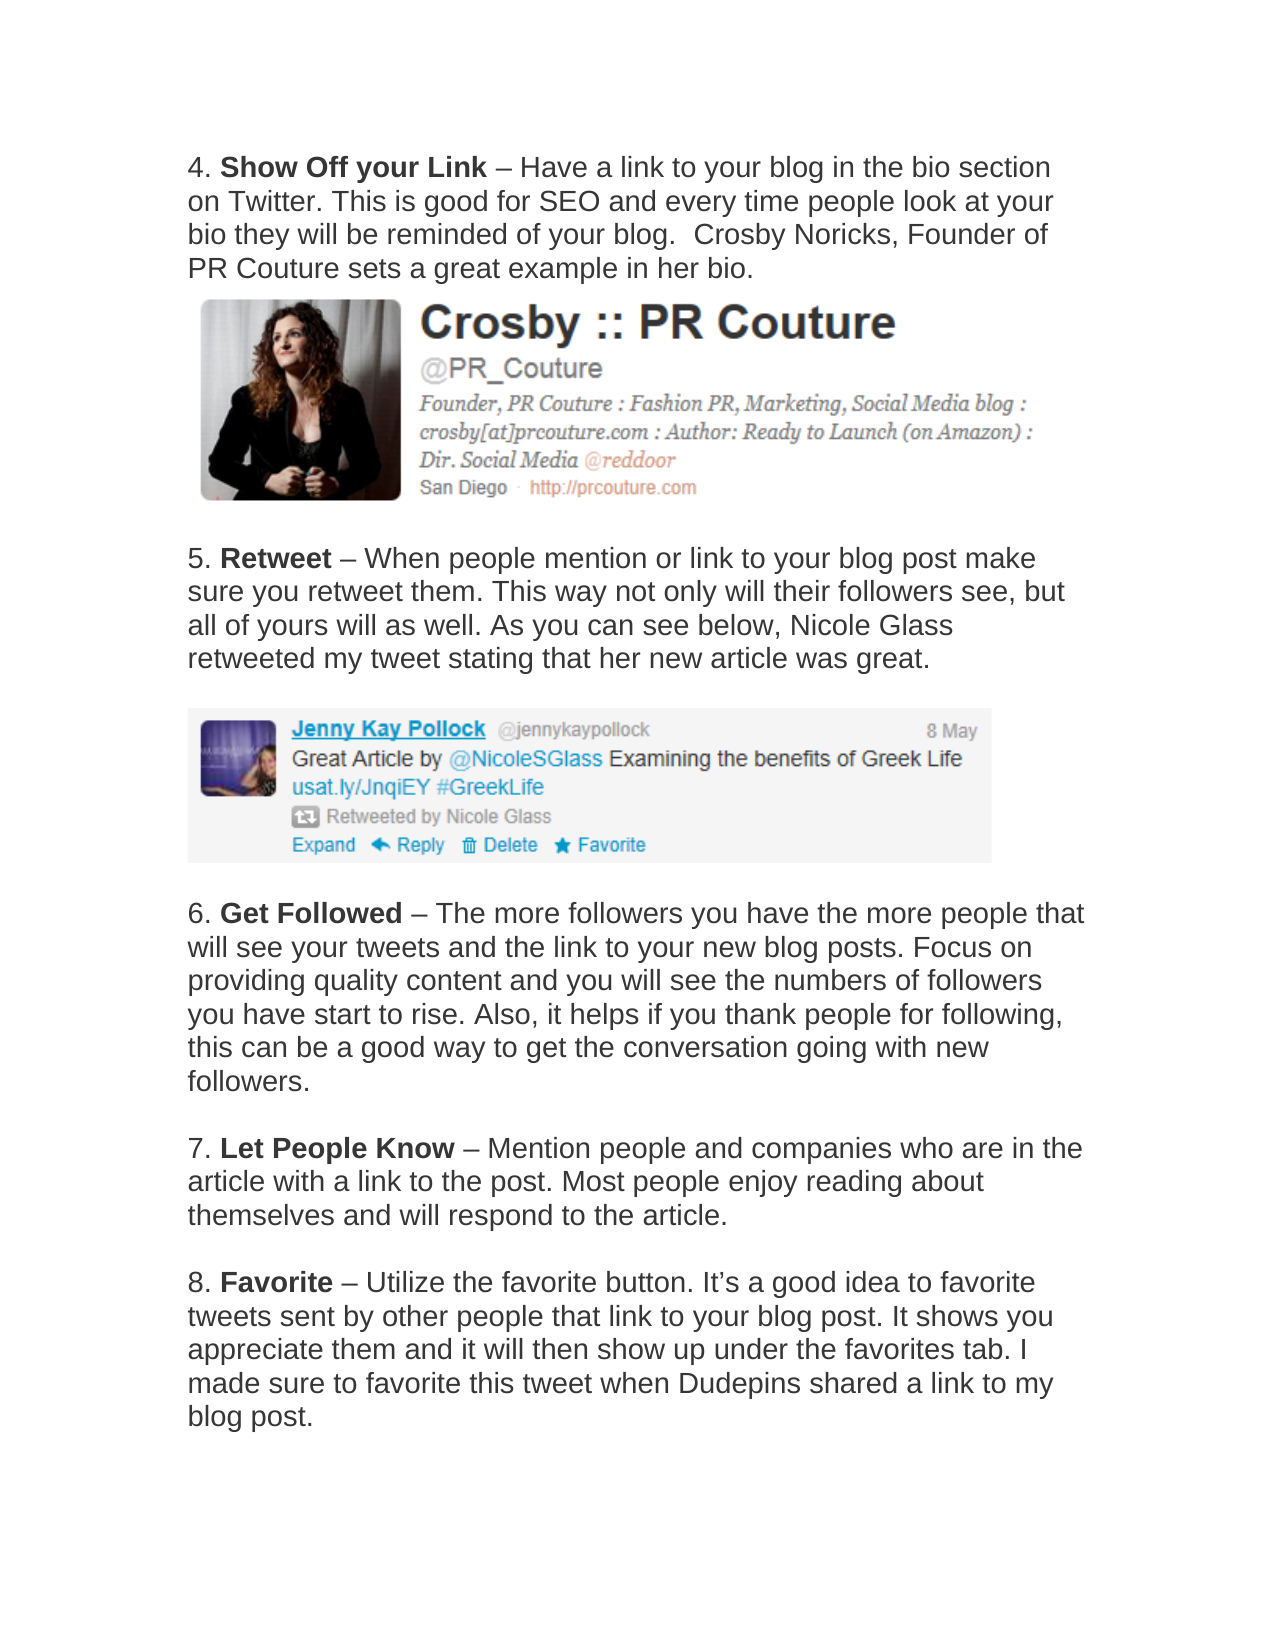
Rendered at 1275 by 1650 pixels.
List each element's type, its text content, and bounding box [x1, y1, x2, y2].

text 8. Favorite – Utilize the favorite button. It’s a good idea to favorite tweets sent by other people that link to your blog post. It shows you appreciate them and it will then show up under the favorites tab. I made sure to favorite this tweet when Dudepins shared a link to my blog post. [187, 1265, 1087, 1433]
text 4. Show Off your Link – Have a link to your blog in the bio section on Twitter. This is good for SEO and every time people look at your bio they will be reminded of your blog. Crosby Noricks, Founder of PR Couture sets a great example in her bio. [187, 150, 1087, 284]
text 7. Let People Know – Mention people and companies who are in the article with a link to the post. Most people enjoy reading about themselves and will respond to the article. [187, 1131, 1087, 1231]
picture [187, 708, 992, 863]
text 6. Get Followed – The more followers you have the more people that will see your tweets and the link to your new blog posts. Focus on providing quality content and you will see the numbers of followers you have start to rise. Also, it helps if you thank people for following, this can be a good way to get the conversation going with new followers. [187, 896, 1087, 1097]
text 5. Retweet – When people mention or link to your blog post make sure you retweet them. This way not only will their followers see, but all of yours will as well. As you can see below, Nicole Glass retweeted my tweet stating that her new article was great. [187, 541, 1087, 675]
picture [187, 284, 1042, 507]
